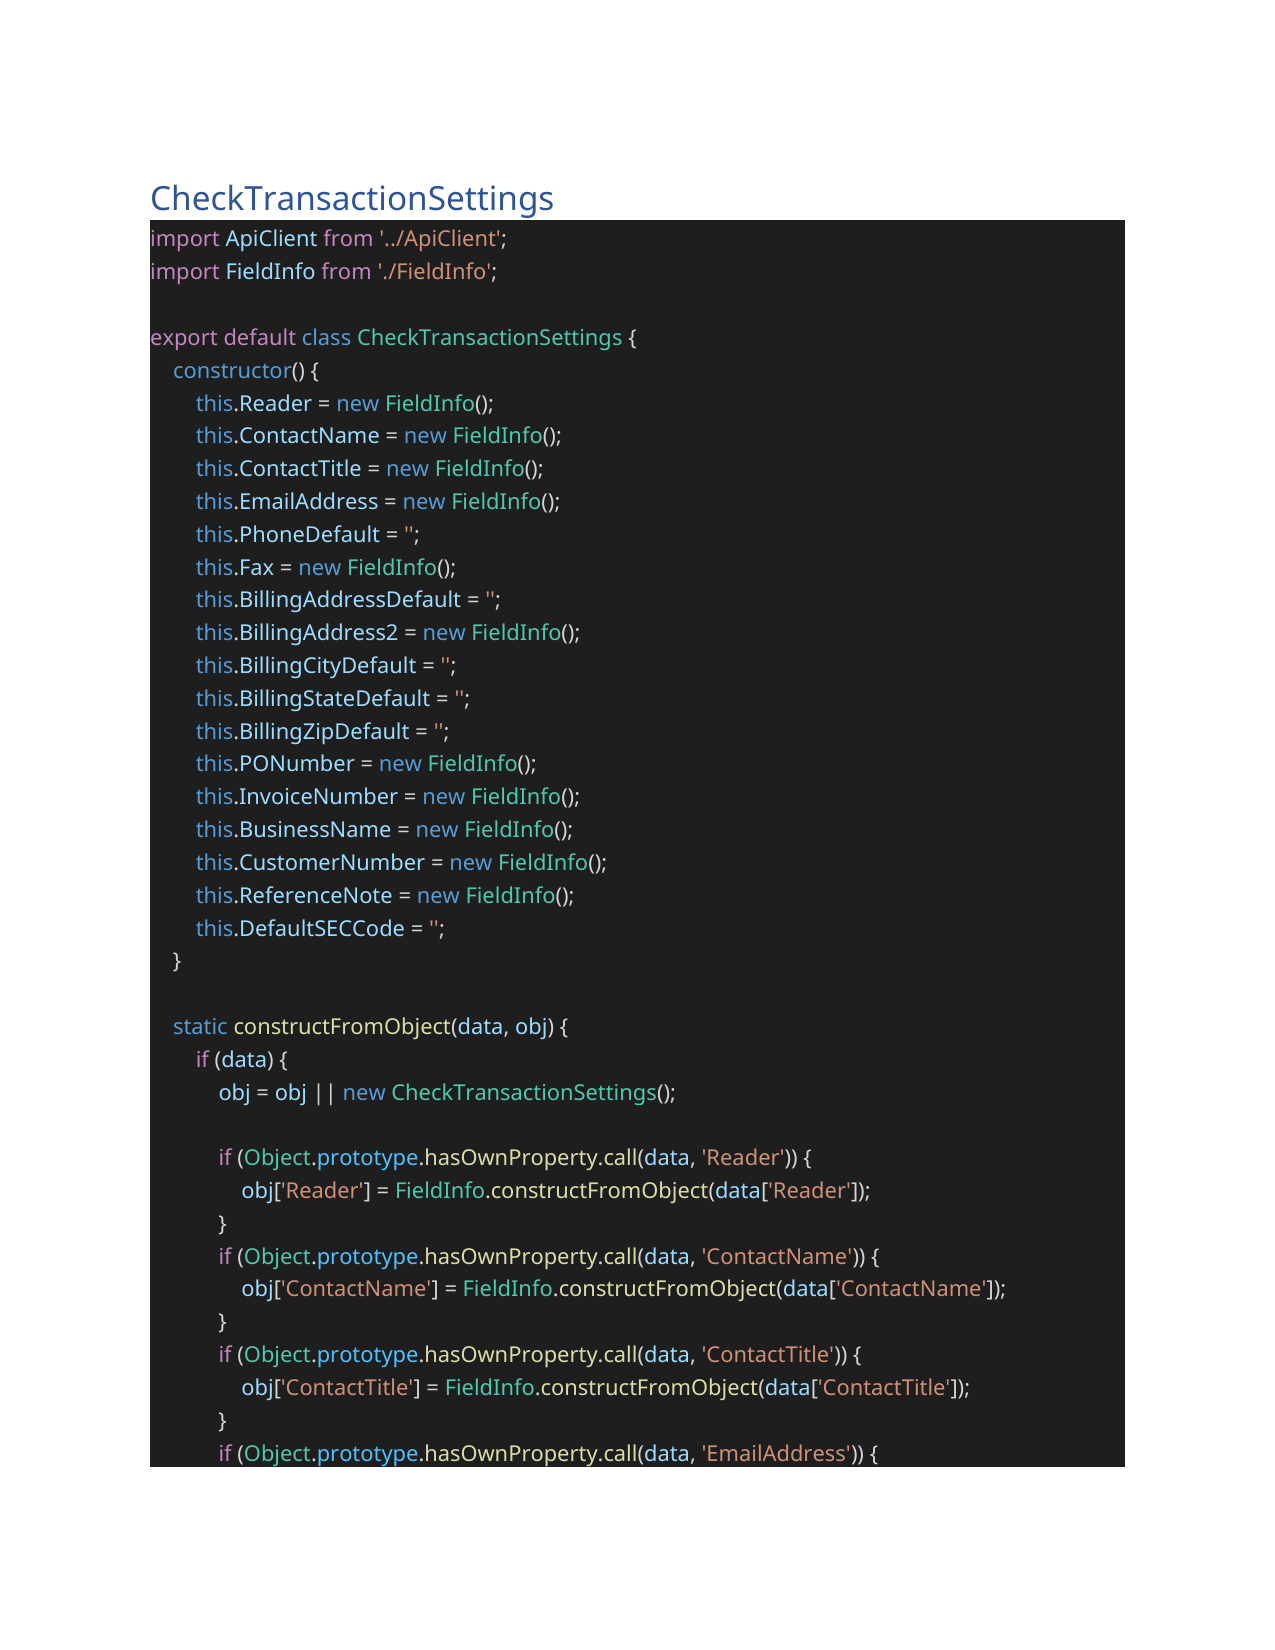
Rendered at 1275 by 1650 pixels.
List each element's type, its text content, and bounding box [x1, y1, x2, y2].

text this.Fax = new FieldInfo(); [150, 548, 1125, 581]
text export default class CheckTransactionSettings { [150, 319, 1125, 352]
text this.PhoneDefault = ''; [150, 516, 1125, 548]
text obj['ContactTitle'] = FieldInfo.constructFromObject(data['ContactTitle']); [150, 1369, 1125, 1402]
text this.ReferenceNote = new FieldInfo(); [150, 877, 1125, 909]
text this.BillingZipDefault = ''; [150, 713, 1125, 745]
text this.BillingCityDefault = ''; [150, 647, 1125, 680]
text this.Reader = new FieldInfo(); [150, 384, 1125, 417]
text if (Object.prototype.hasOwnProperty.call(data, 'ContactName')) { [150, 1238, 1125, 1270]
text this.InvoiceNumber = new FieldInfo(); [150, 778, 1125, 811]
subtitle CheckTransactionSettings [150, 175, 1125, 220]
text this.BillingAddressDefault = ''; [150, 581, 1125, 614]
text if (Object.prototype.hasOwnProperty.call(data, 'ContactTitle')) { [150, 1336, 1125, 1369]
text import ApiClient from '../ApiClient'; [150, 220, 1125, 253]
text } [150, 1205, 1125, 1238]
text if (Object.prototype.hasOwnProperty.call(data, 'Reader')) { [150, 1139, 1125, 1172]
text this.ContactName = new FieldInfo(); [150, 417, 1125, 450]
text import FieldInfo from './FieldInfo'; [150, 253, 1125, 286]
text this.BillingStateDefault = ''; [150, 680, 1125, 713]
text this.CustomerNumber = new FieldInfo(); [150, 844, 1125, 877]
text this.DefaultSECCode = ''; [150, 909, 1125, 942]
text if (data) { [150, 1041, 1125, 1073]
text this.PONumber = new FieldInfo(); [150, 745, 1125, 778]
text if (Object.prototype.hasOwnProperty.call(data, 'EmailAddress')) { [150, 1434, 1125, 1467]
text } [150, 1303, 1125, 1336]
text this.ContactTitle = new FieldInfo(); [150, 450, 1125, 483]
text this.BillingAddress2 = new FieldInfo(); [150, 614, 1125, 647]
text } [150, 1402, 1125, 1434]
text this.BusinessName = new FieldInfo(); [150, 811, 1125, 844]
text constructor() { [150, 352, 1125, 384]
text obj['ContactName'] = FieldInfo.constructFromObject(data['ContactName']); [150, 1270, 1125, 1303]
text static constructFromObject(data, obj) { [150, 1008, 1125, 1041]
text this.EmailAddress = new FieldInfo(); [150, 483, 1125, 516]
text } [150, 942, 1125, 975]
text obj = obj || new CheckTransactionSettings(); [150, 1073, 1125, 1106]
text obj['Reader'] = FieldInfo.constructFromObject(data['Reader']); [150, 1172, 1125, 1205]
